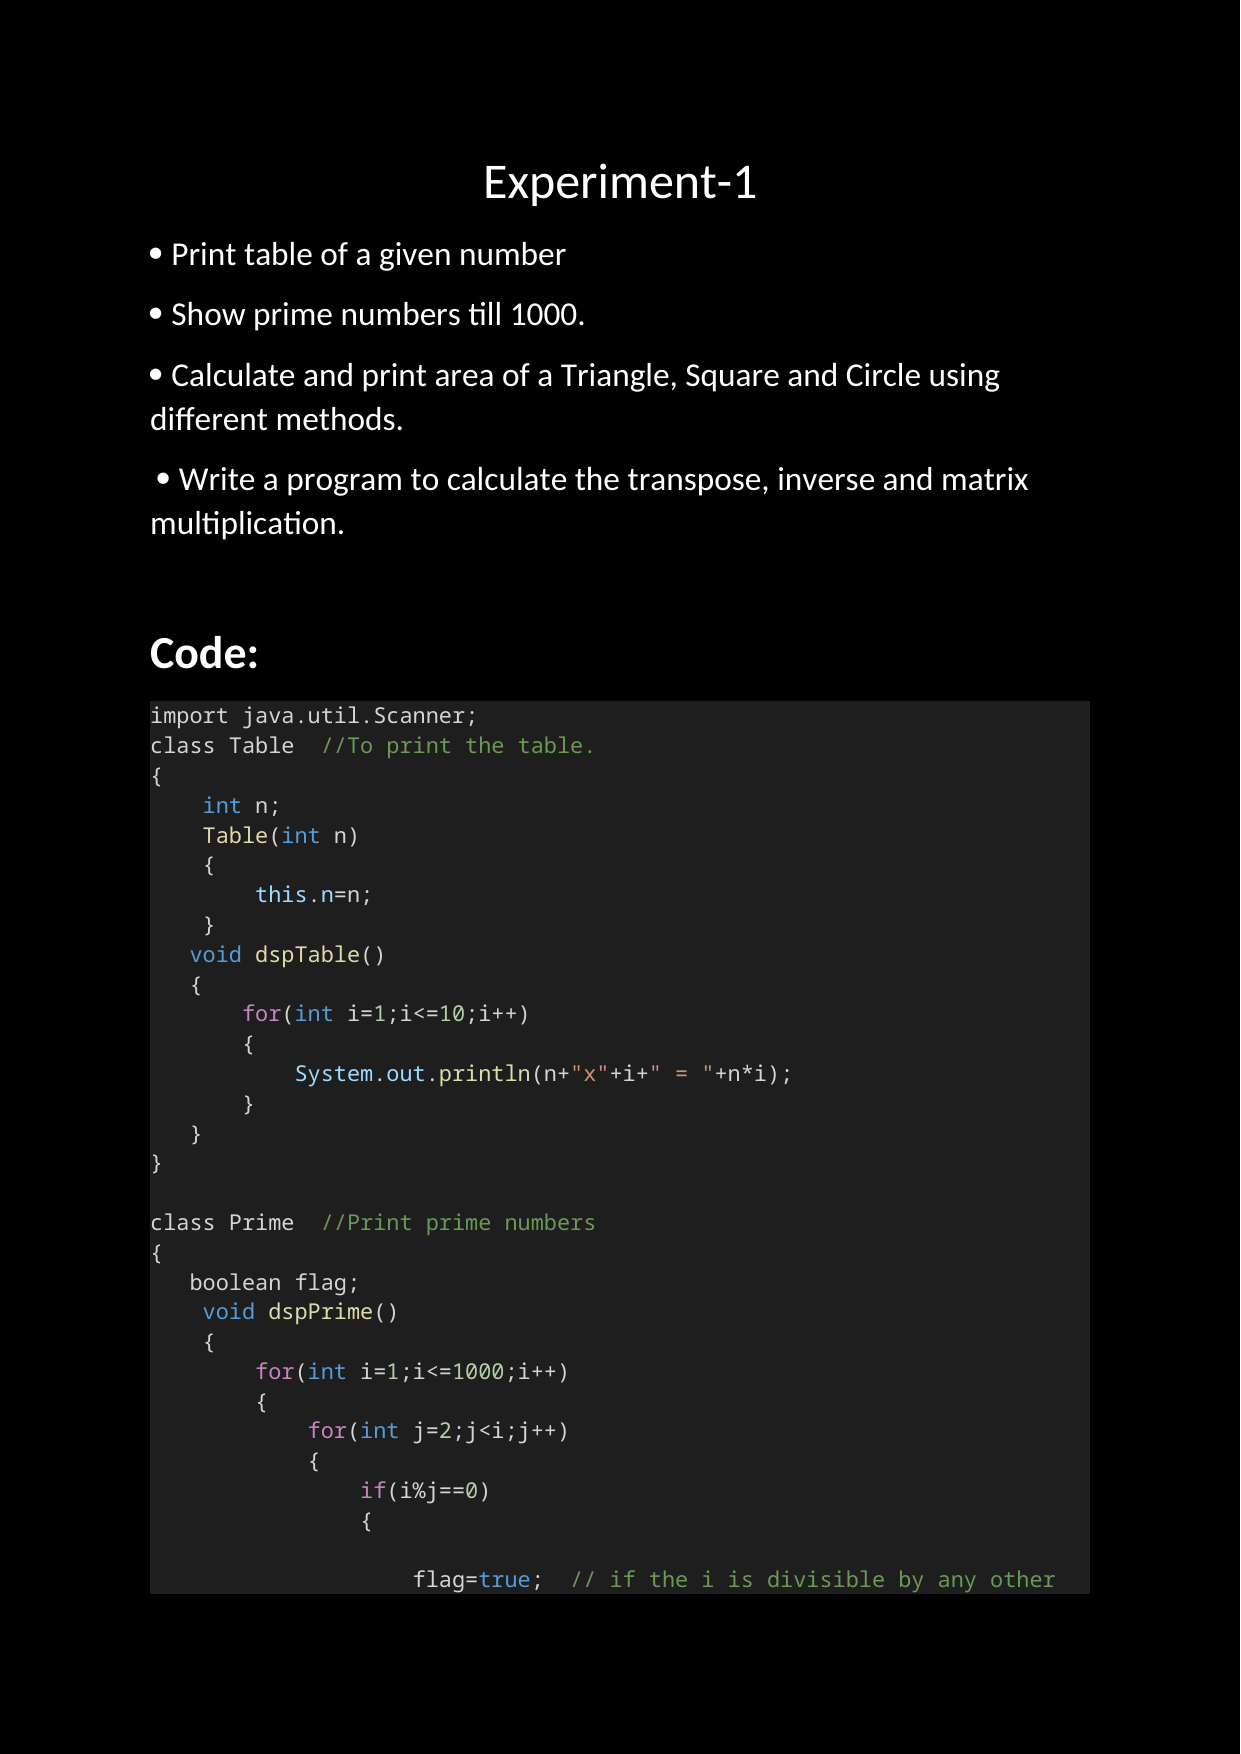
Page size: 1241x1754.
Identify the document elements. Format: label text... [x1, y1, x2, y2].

text import java.util.Scanner; [150, 701, 1090, 730]
text for(int j=2;j<i;j++) [150, 1416, 1090, 1445]
text { [150, 1237, 1090, 1267]
text { [150, 1505, 1090, 1535]
text class Prime //Print prime numbers [150, 1207, 1090, 1237]
text Write a program to calculate the transpose, inverse and matrix multiplication. [150, 458, 1090, 543]
text } [150, 1088, 1090, 1118]
text Code: [150, 623, 1090, 679]
text } [150, 1118, 1090, 1147]
text System.out.println(n+"x"+i+" = "+n*i); [150, 1058, 1090, 1088]
text { [150, 849, 1090, 879]
text { [150, 969, 1090, 998]
text this.n=n; [150, 879, 1090, 909]
text Print table of a given number [150, 232, 1090, 273]
text boolean flag; [150, 1267, 1090, 1296]
text void dspPrime() [150, 1296, 1090, 1326]
text int n; [150, 790, 1090, 820]
text { [150, 1326, 1090, 1356]
text for(int i=1;i<=1000;i++) [150, 1356, 1090, 1386]
text for(int i=1;i<=10;i++) [150, 998, 1090, 1028]
text Show prime numbers till 1000. [150, 293, 1090, 334]
text } [150, 1147, 1090, 1177]
text if(i%j==0) [150, 1475, 1090, 1505]
text void dspTable() [150, 939, 1090, 969]
text class Table //To print the table. [150, 730, 1090, 760]
text Calculate and print area of a Triangle, Square and Circle using different methods. [150, 354, 1090, 438]
text { [150, 1028, 1090, 1058]
text { [150, 760, 1090, 790]
text flag=true; // if the i is divisible by any other [150, 1564, 1090, 1594]
text { [150, 1386, 1090, 1416]
text } [150, 909, 1090, 939]
text Experiment-1 [150, 150, 1090, 211]
text Table(int n) [150, 820, 1090, 849]
text { [150, 1445, 1090, 1475]
